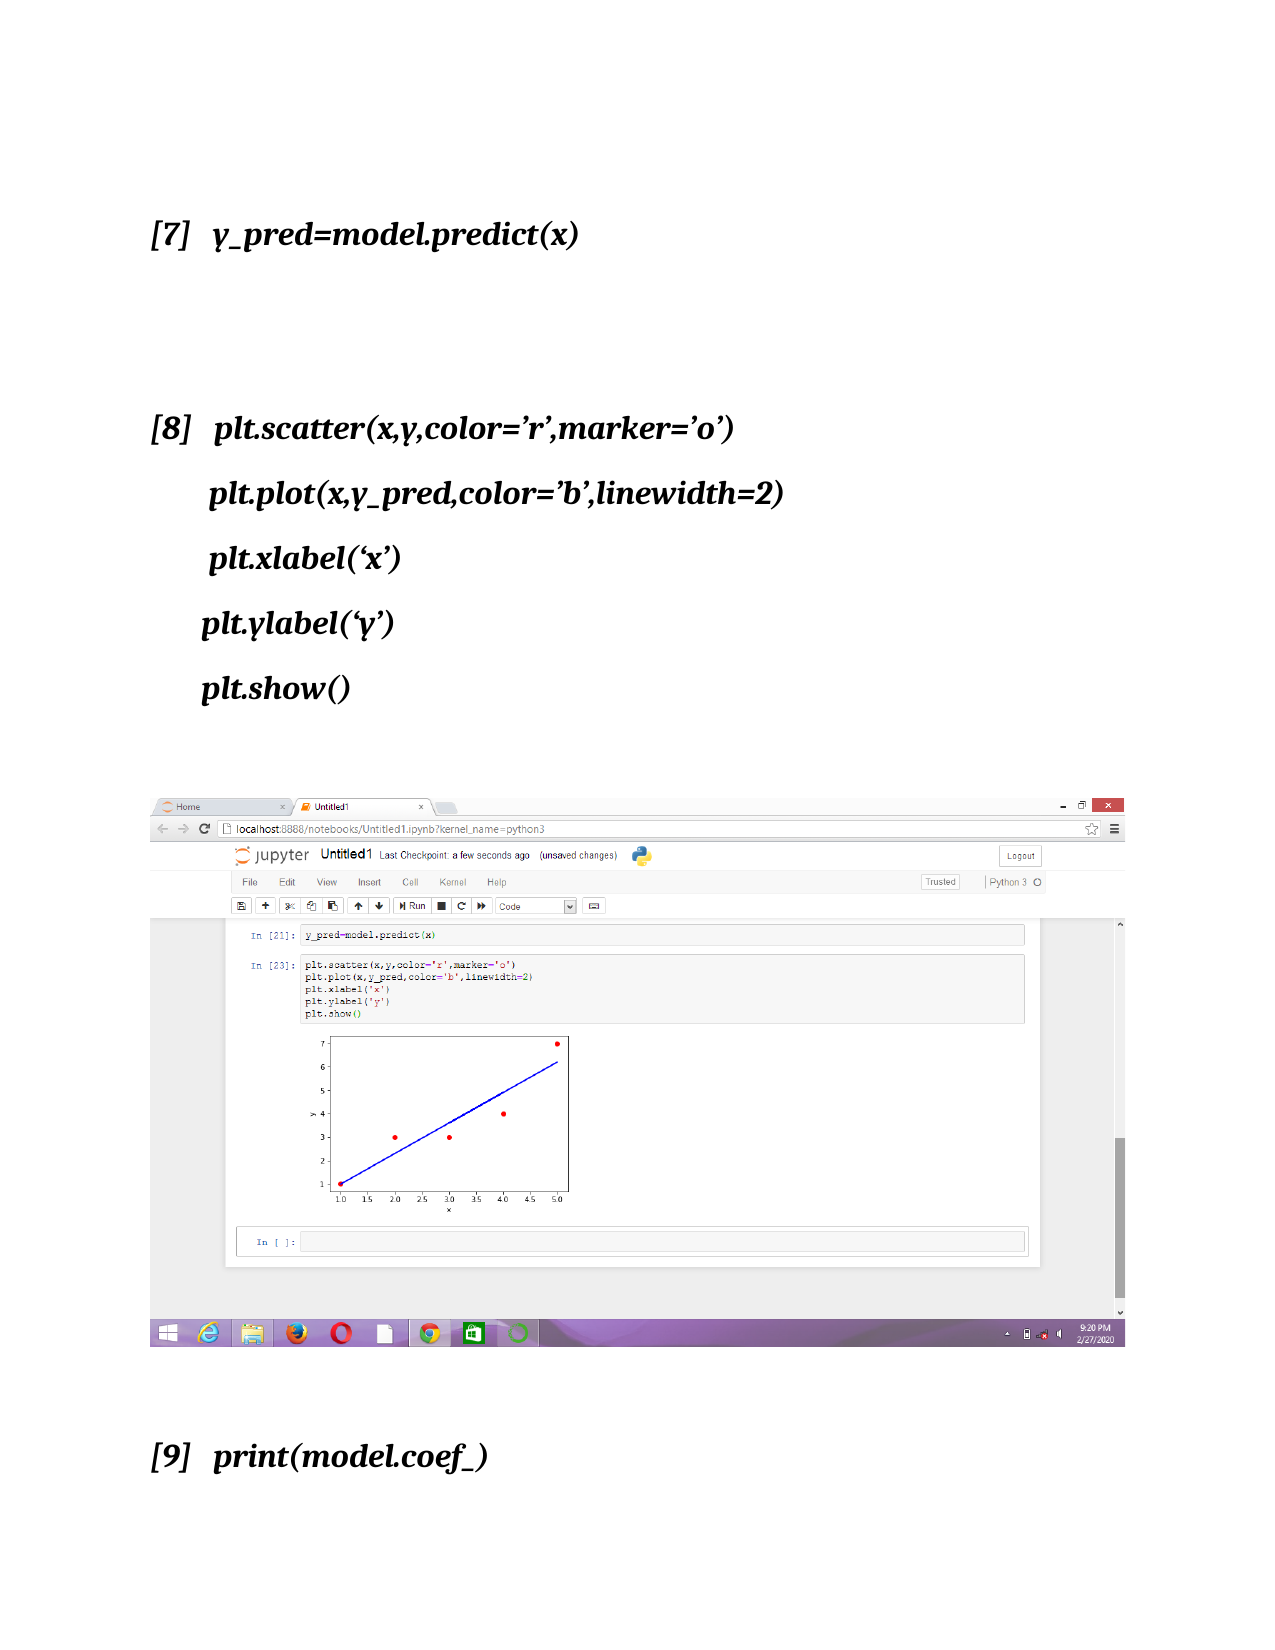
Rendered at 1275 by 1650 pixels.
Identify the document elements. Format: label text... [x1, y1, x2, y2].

picture [150, 798, 1125, 1347]
text plt.ylabel(‘y’) [150, 604, 1125, 643]
text plt.plot(x,y_pred,color=’b’,linewidth=2) [150, 474, 1125, 513]
text plt.xlabel(‘x’) [150, 539, 1125, 578]
text [8] plt.scatter(x,y,color=’r’,marker=’o’) [150, 409, 1125, 448]
text plt.show() [150, 669, 1125, 707]
text [9] print(model.coef_) [150, 1437, 1125, 1475]
text [7] y_pred=model.predict(x) [150, 215, 1125, 253]
